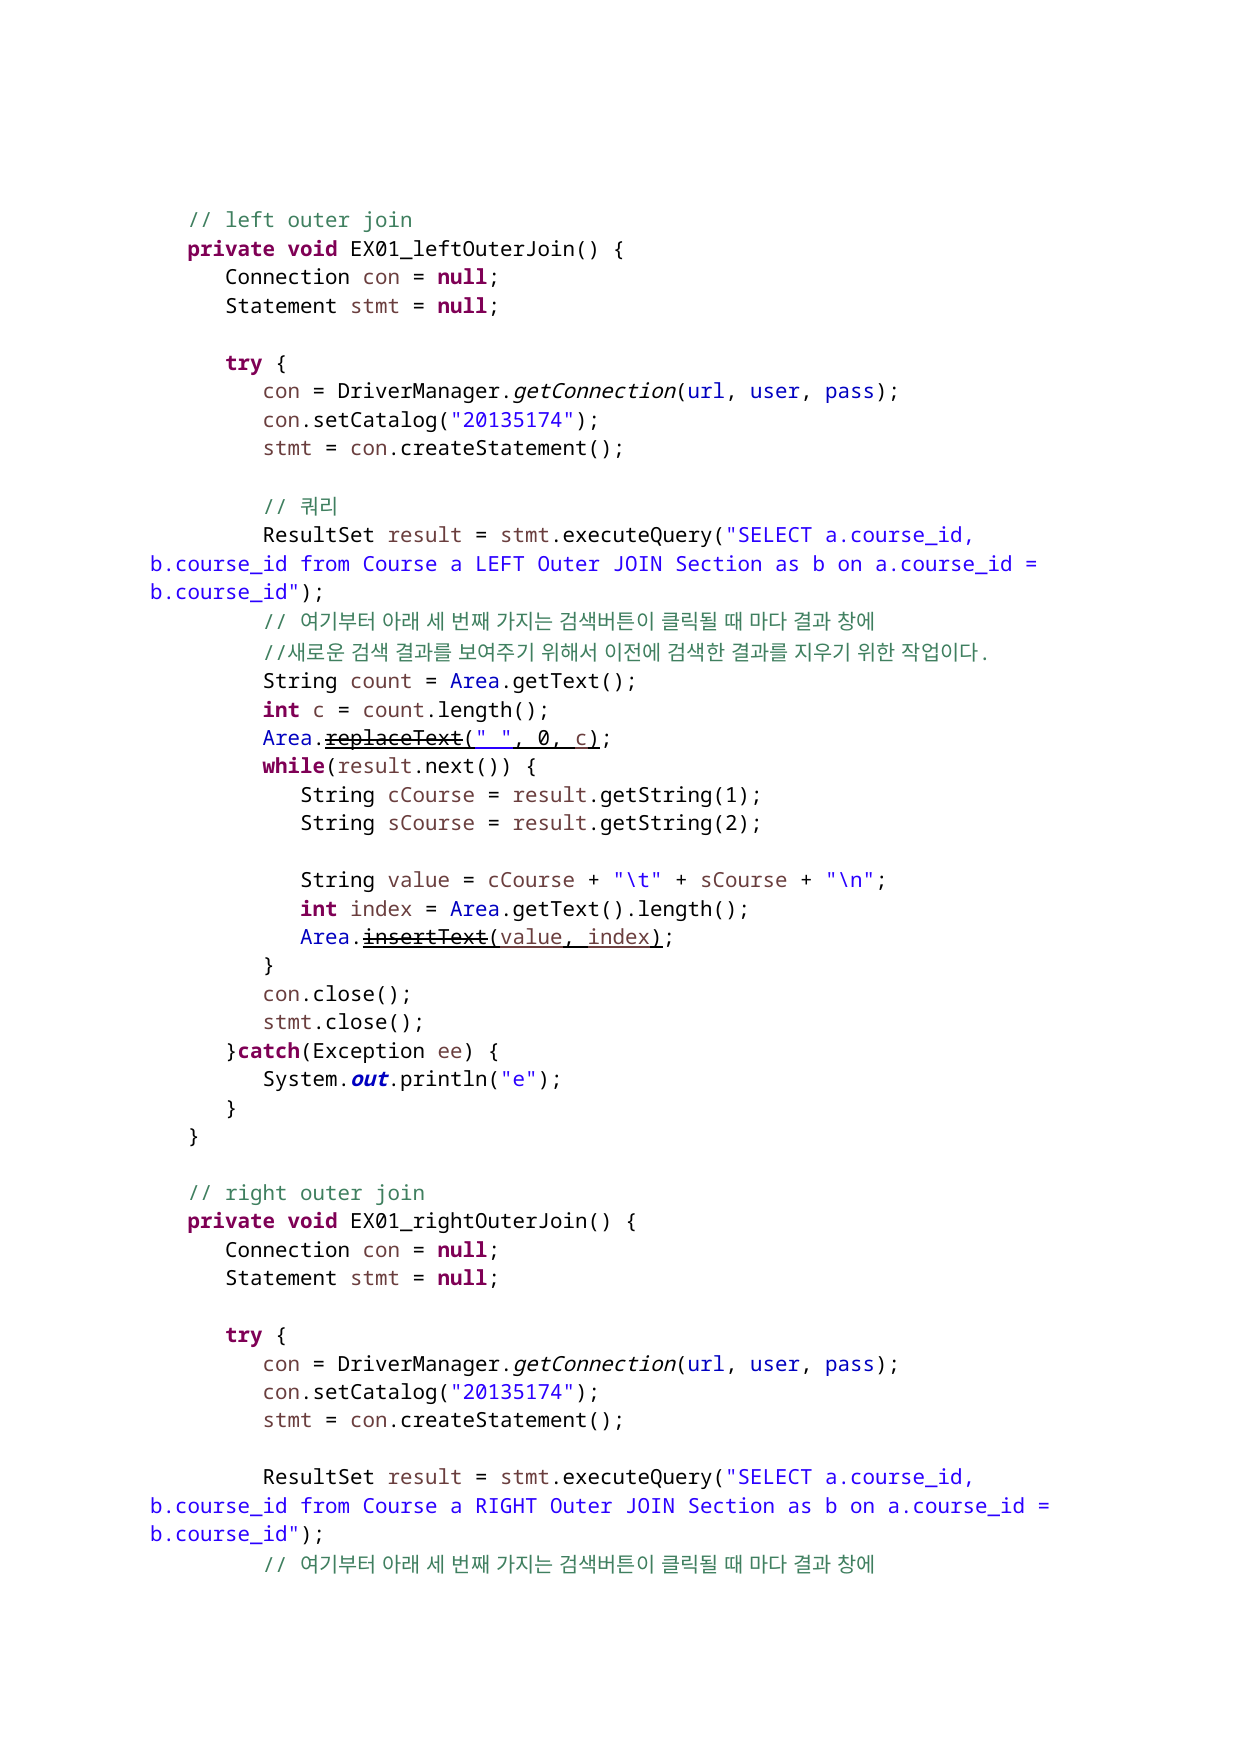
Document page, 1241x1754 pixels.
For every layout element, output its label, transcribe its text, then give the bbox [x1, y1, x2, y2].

text con = DriverManager.getConnection(url, user, pass); [150, 376, 1090, 405]
text Area.replaceText(" ", 0, c); [150, 723, 1090, 752]
text // left outer join [150, 206, 1090, 234]
text Connection con = null; [150, 1235, 1090, 1263]
text private void EX01_leftOuterJoin() { [150, 234, 1090, 262]
text String count = Area.getText(); [150, 666, 1090, 695]
text System.out.println("e"); [150, 1064, 1090, 1093]
text // right outer join [150, 1178, 1090, 1207]
text stmt = con.createStatement(); [150, 433, 1090, 462]
text Area.insertText(value, index); [150, 922, 1090, 951]
text // 여기부터 아래 세 번째 가지는 검색버튼이 클릭될 때 마다 결과 창에 [150, 606, 1090, 636]
text // 쿼리 [150, 490, 1090, 520]
text while(result.next()) { [150, 752, 1090, 780]
text Statement stmt = null; [150, 291, 1090, 319]
text String value = cCourse + "\t" + sCourse + "\n"; [150, 865, 1090, 894]
text ResultSet result = stmt.executeQuery("SELECT a.course_id, b.course_id from Course a LEFT Outer JOIN Section as b on a.course_id = b.course_id"); [150, 520, 1090, 606]
text } [150, 1121, 1090, 1150]
text private void EX01_rightOuterJoin() { [150, 1207, 1090, 1235]
text con.setCatalog("20135174"); [150, 405, 1090, 433]
text try { [150, 1320, 1090, 1349]
text String cCourse = result.getString(1); [150, 780, 1090, 808]
text try { [150, 348, 1090, 376]
text //새로운 검색 결과를 보여주기 위해서 이전에 검색한 결과를 지우기 위한 작업이다. [150, 636, 1090, 666]
text int index = Area.getText().length(); [150, 894, 1090, 922]
text con.setCatalog("20135174"); [150, 1377, 1090, 1406]
text stmt = con.createStatement(); [150, 1406, 1090, 1434]
text con = DriverManager.getConnection(url, user, pass); [150, 1349, 1090, 1377]
text Statement stmt = null; [150, 1263, 1090, 1292]
text } [150, 1093, 1090, 1121]
text Connection con = null; [150, 262, 1090, 291]
text ResultSet result = stmt.executeQuery("SELECT a.course_id, b.course_id from Course a RIGHT Outer JOIN Section as b on a.course_id = b.course_id"); [150, 1462, 1090, 1548]
text stmt.close(); [150, 1007, 1090, 1036]
text con.close(); [150, 979, 1090, 1007]
text }catch(Exception ee) { [150, 1036, 1090, 1064]
text } [150, 951, 1090, 979]
text int c = count.length(); [150, 695, 1090, 723]
text String sCourse = result.getString(2); [150, 808, 1090, 837]
text // 여기부터 아래 세 번째 가지는 검색버튼이 클릭될 때 마다 결과 창에 [150, 1548, 1090, 1578]
